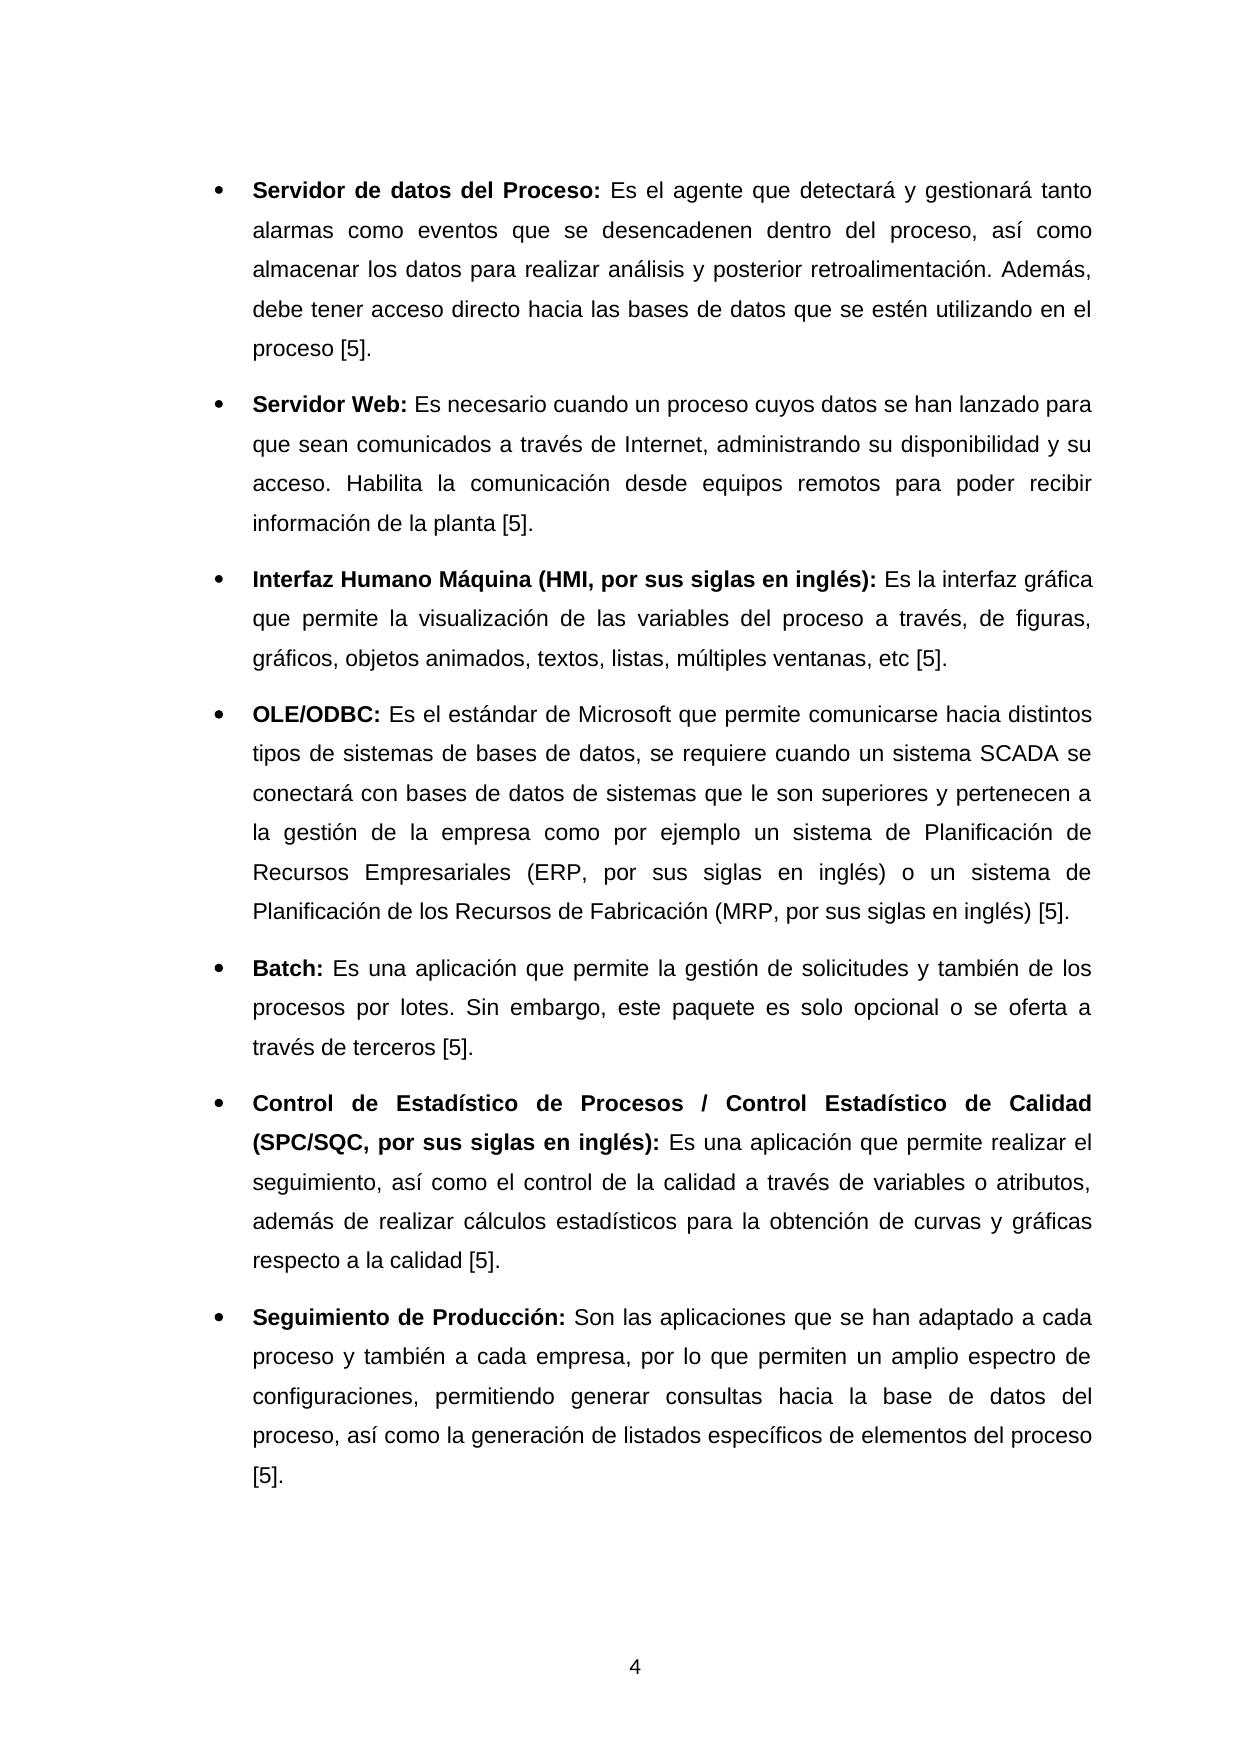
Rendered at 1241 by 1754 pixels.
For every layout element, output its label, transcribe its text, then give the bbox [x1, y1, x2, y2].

list Servidor de datos del Proceso: Es el agente que detectará y gestionará tanto alarmas como eventos que se desencadenen dentro del proceso, así como almacenar los datos para realizar análisis y posterior retroalimentación. Además, debe tener acceso directo hacia las bases de datos que se estén utilizando en el proceso [5]. [215, 177, 1092, 361]
list Batch: Es una aplicación que permite la gestión de solicitudes y también de los procesos por lotes. Sin embargo, este paquete es solo opcional o se oferta a través de terceros [5]. [215, 954, 1092, 1060]
list Control de Estadístico de Procesos / Control Estadístico de Calidad (SPC/SQC, por sus siglas en inglés): Es una aplicación que permite realizar el seguimiento, así como el control de la calidad a través de variables o atributos, además de realizar cálculos estadísticos para la obtención de curvas y gráficas respecto a la calidad [5]. [215, 1089, 1092, 1274]
list Interfaz Humano Máquina (HMI, por sus siglas en inglés): Es la interfaz gráfica que permite la visualización de las variables del proceso a través, de figuras, gráficos, objetos animados, textos, listas, múltiples ventanas, etc [5]. [215, 566, 1092, 671]
list Seguimiento de Producción: Son las aplicaciones que se han adaptado a cada proceso y también a cada empresa, por lo que permiten un amplio espectro de configuraciones, permitiendo generar consultas hacia la base de datos del proceso, así como la generación de listados específicos de elementos del proceso [5]. [215, 1304, 1092, 1488]
list Servidor Web: Es necesario cuando un proceso cuyos datos se han lanzado para que sean comunicados a través de Internet, administrando su disponibilidad y su acceso. Habilita la comunicación desde equipos remotos para poder recibir información de la planta [5]. [215, 391, 1092, 536]
list OLE/ODBC: Es el estándar de Microsoft que permite comunicarse hacia distintos tipos de sistemas de bases de datos, se requiere cuando un sistema SCADA se conectará con bases de datos de sistemas que le son superiores y pertenecen a la gestión de la empresa como por ejemplo un sistema de Planificación de Recursos Empresariales (ERP, por sus siglas en inglés) o un sistema de Planificación de los Recursos de Fabricación (MRP, por sus siglas en inglés) [5]. [215, 701, 1092, 925]
